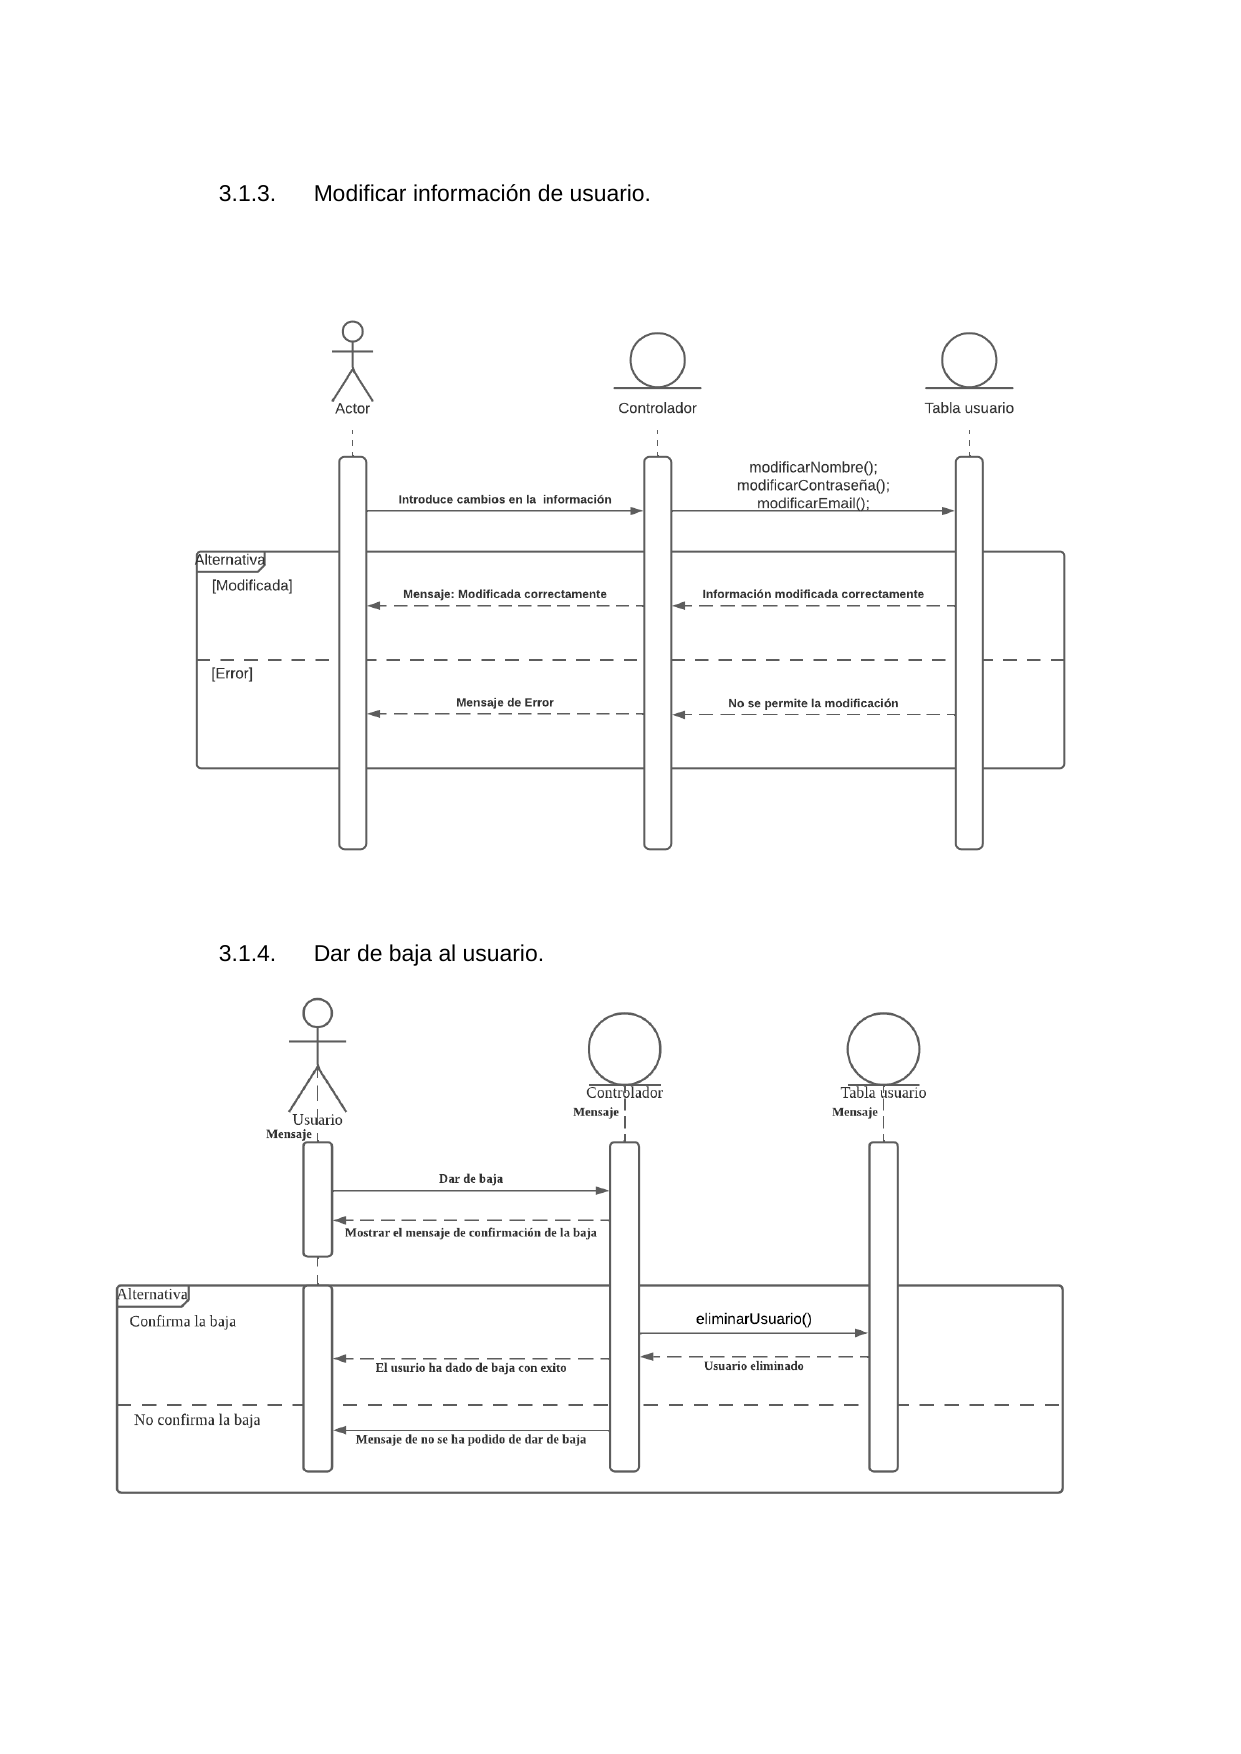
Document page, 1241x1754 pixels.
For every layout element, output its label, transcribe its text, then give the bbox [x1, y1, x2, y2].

picture [88, 970, 1090, 1521]
list Modificar información de usuario. [276, 180, 1090, 207]
picture [88, 240, 1090, 876]
list Dar de baja al usuario. [276, 940, 1090, 967]
